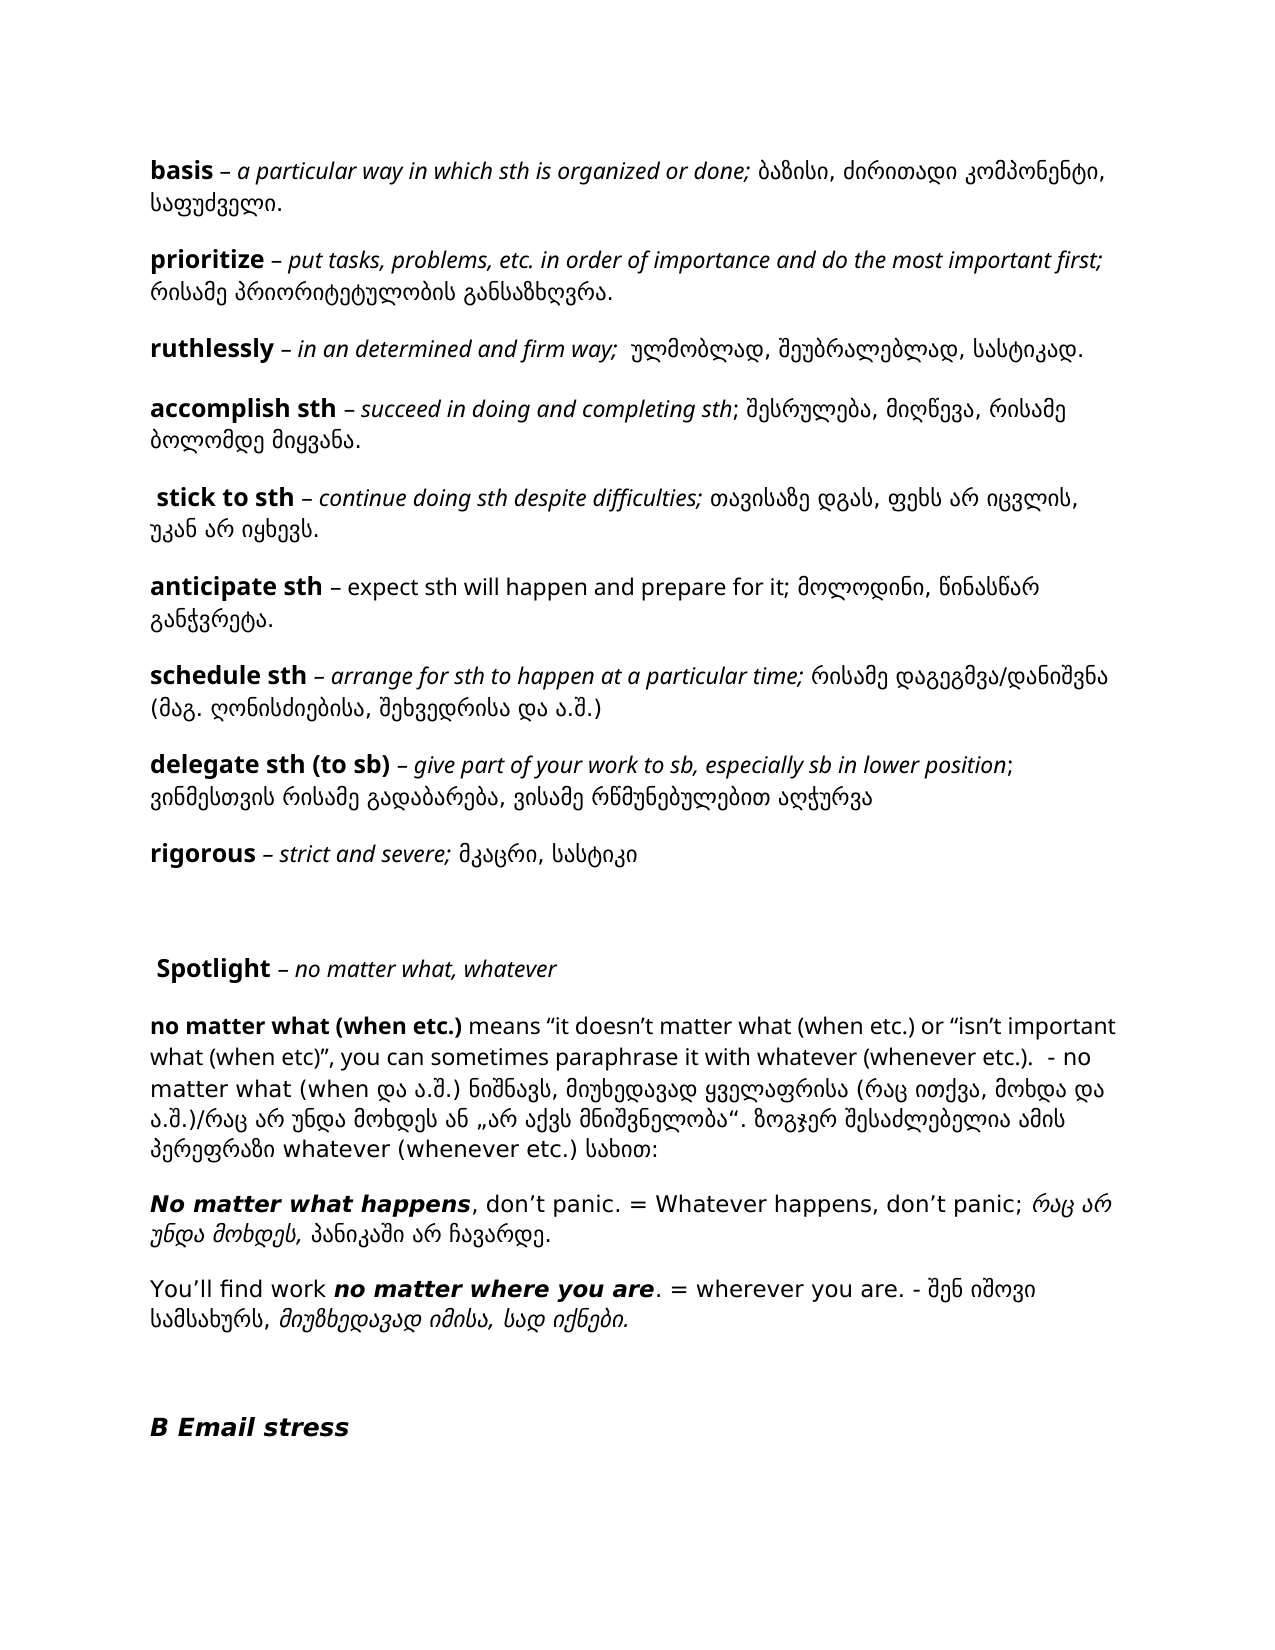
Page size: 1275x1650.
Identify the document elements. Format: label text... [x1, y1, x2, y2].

text delegate sth (to sb) – give part of your work to sb, especially sb in lower position; ვინმესთვის რისამე გადაბარება, ვისამე რწმუნებულებით აღჭურვა [150, 746, 1125, 811]
text You’ll find work no matter where you are. = wherever you are. - შენ იშოვი სამსახურს, მიუზხედავად იმისა, სად იქნები. [150, 1272, 1125, 1332]
text stick to sth – continue doing sth despite difficulties; თავისაზე დგას, ფეხს არ იცვლის, უკან არ იყხევს. [150, 479, 1125, 543]
text rigorous – strict and severe; მკაცრი, სასტიკი [150, 836, 1125, 869]
text ruthlessly – in an determined and firm way; ულმობლად, შეუბრალებლად, სასტიკად. [150, 331, 1125, 365]
text accomplish sth – succeed in doing and completing sth; შესრულება, მიღწევა, რისამე ბოლომდე მიყვანა. [150, 390, 1125, 454]
text basis – a particular way in which sth is organized or done; ბაზისი, ძირითადი კომპონენტი, საფუძველი. [150, 153, 1125, 217]
text B Email stress [150, 1412, 1125, 1442]
text No matter what happens, don’t panic. = Whatever happens, don’t panic; რაც არ უნდა მოხდეს, პანიკაში არ ჩავარდე. [150, 1187, 1125, 1247]
text schedule sth – arrange for sth to happen at a particular time; რისამე დაგეგმვა/დანიშვნა (მაგ. ღონისძიებისა, შეხვედრისა და ა.შ.) [150, 657, 1125, 721]
text no matter what (when etc.) means “it doesn’t matter what (when etc.) or “isn’t important what (when etc)”, you can sometimes paraphrase it with whatever (whenever etc.). - no matter what (when და ა.შ.) ნიშნავს, მიუხედავად ყველაფრისა (რაც ითქვა, მოხდა და ა.შ.)/რაც არ უნდა მოხდეს ან „არ აქვს მნიშვნელობა“. ზოგჯერ შესაძლებელია ამის პერეფრაზი whatever (whenever etc.) სახით: [150, 1010, 1125, 1162]
text Spotlight – no matter what, whatever [150, 951, 1125, 985]
text anticipate sth – expect sth will happen and prepare for it; მოლოდინი, წინასწარ განჭვრეტა. [150, 568, 1125, 632]
text prioritize – put tasks, problems, etc. in order of importance and do the most important first; რისამე პრიორიტეტულობის განსაზხღვრა. [150, 242, 1125, 306]
